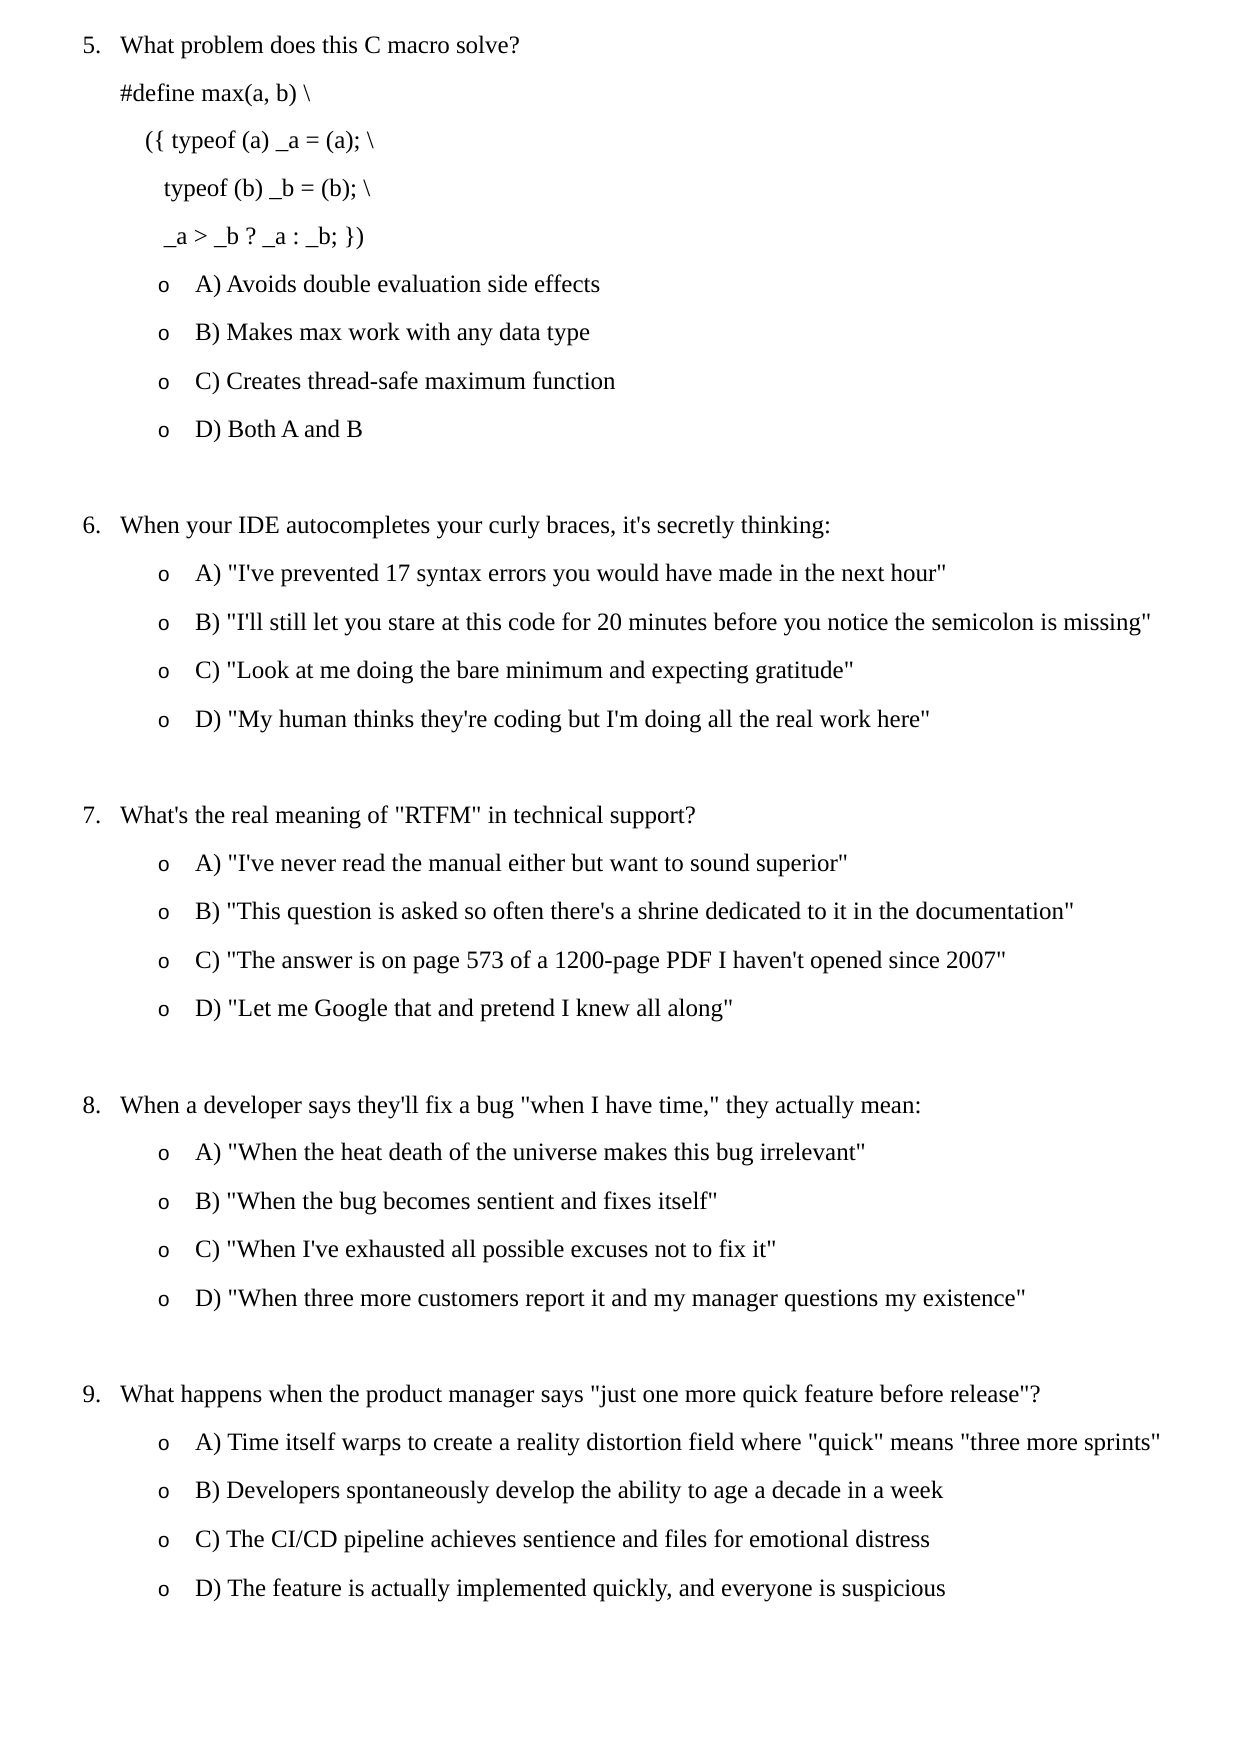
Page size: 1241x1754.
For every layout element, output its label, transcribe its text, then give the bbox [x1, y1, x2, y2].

list B) Makes max work with any data type [157, 317, 1210, 347]
list C) "Look at me doing the bare minimum and expecting gratitude" [157, 655, 1210, 685]
list B) "When the bug becomes sentient and fixes itself" [157, 1186, 1210, 1216]
list C) Creates thread-safe maximum function [157, 366, 1210, 395]
list A) Time itself warps to create a reality distortion field where "quick" means "three more sprints" [157, 1427, 1210, 1457]
list D) Both A and B [157, 414, 1210, 444]
list What happens when the product manager says "just one more quick feature before release"? [82, 1379, 1210, 1408]
text #define max(a, b) \ [120, 78, 1210, 107]
list C) "When I've exhausted all possible excuses not to fix it" [157, 1234, 1210, 1264]
text typeof (b) _b = (b); \ [120, 173, 1210, 202]
list A) "When the heat death of the universe makes this bug irrelevant" [157, 1137, 1210, 1167]
list A) "I've prevented 17 syntax errors you would have made in the next hour" [157, 558, 1210, 588]
list B) "I'll still let you stare at this code for 20 minutes before you notice the semicolon is missing" [157, 607, 1210, 636]
list When your IDE autocompletes your curly braces, it's secretly thinking: [82, 511, 1210, 539]
list When a developer says they'll fix a bug "when I have time," they actually mean: [82, 1090, 1210, 1118]
list A) "I've never read the manual either but want to sound superior" [157, 848, 1210, 877]
list D) "When three more customers report it and my manager questions my existence" [157, 1283, 1210, 1313]
list D) The feature is actually implemented quickly, and everyone is suspicious [157, 1573, 1210, 1602]
list What problem does this C macro solve? [82, 30, 1210, 59]
text _a > _b ? _a : _b; }) [120, 221, 1210, 250]
list A) Avoids double evaluation side effects [157, 269, 1210, 298]
list B) Developers spontaneously develop the ability to age a decade in a week [157, 1476, 1210, 1505]
list D) "Let me Google that and pretend I knew all along" [157, 993, 1210, 1023]
list C) "The answer is on page 573 of a 1200-page PDF I haven't opened since 2007" [157, 945, 1210, 974]
list What's the real meaning of "RTFM" in technical support? [82, 800, 1210, 829]
list D) "My human thinks they're coding but I'm doing all the real work here" [157, 704, 1210, 733]
text ({ typeof (a) _a = (a); \ [120, 126, 1210, 154]
list C) The CI/CD pipeline achieves sentience and files for emotional distress [157, 1524, 1210, 1554]
list B) "This question is asked so often there's a shrine dedicated to it in the documentation" [157, 896, 1210, 926]
